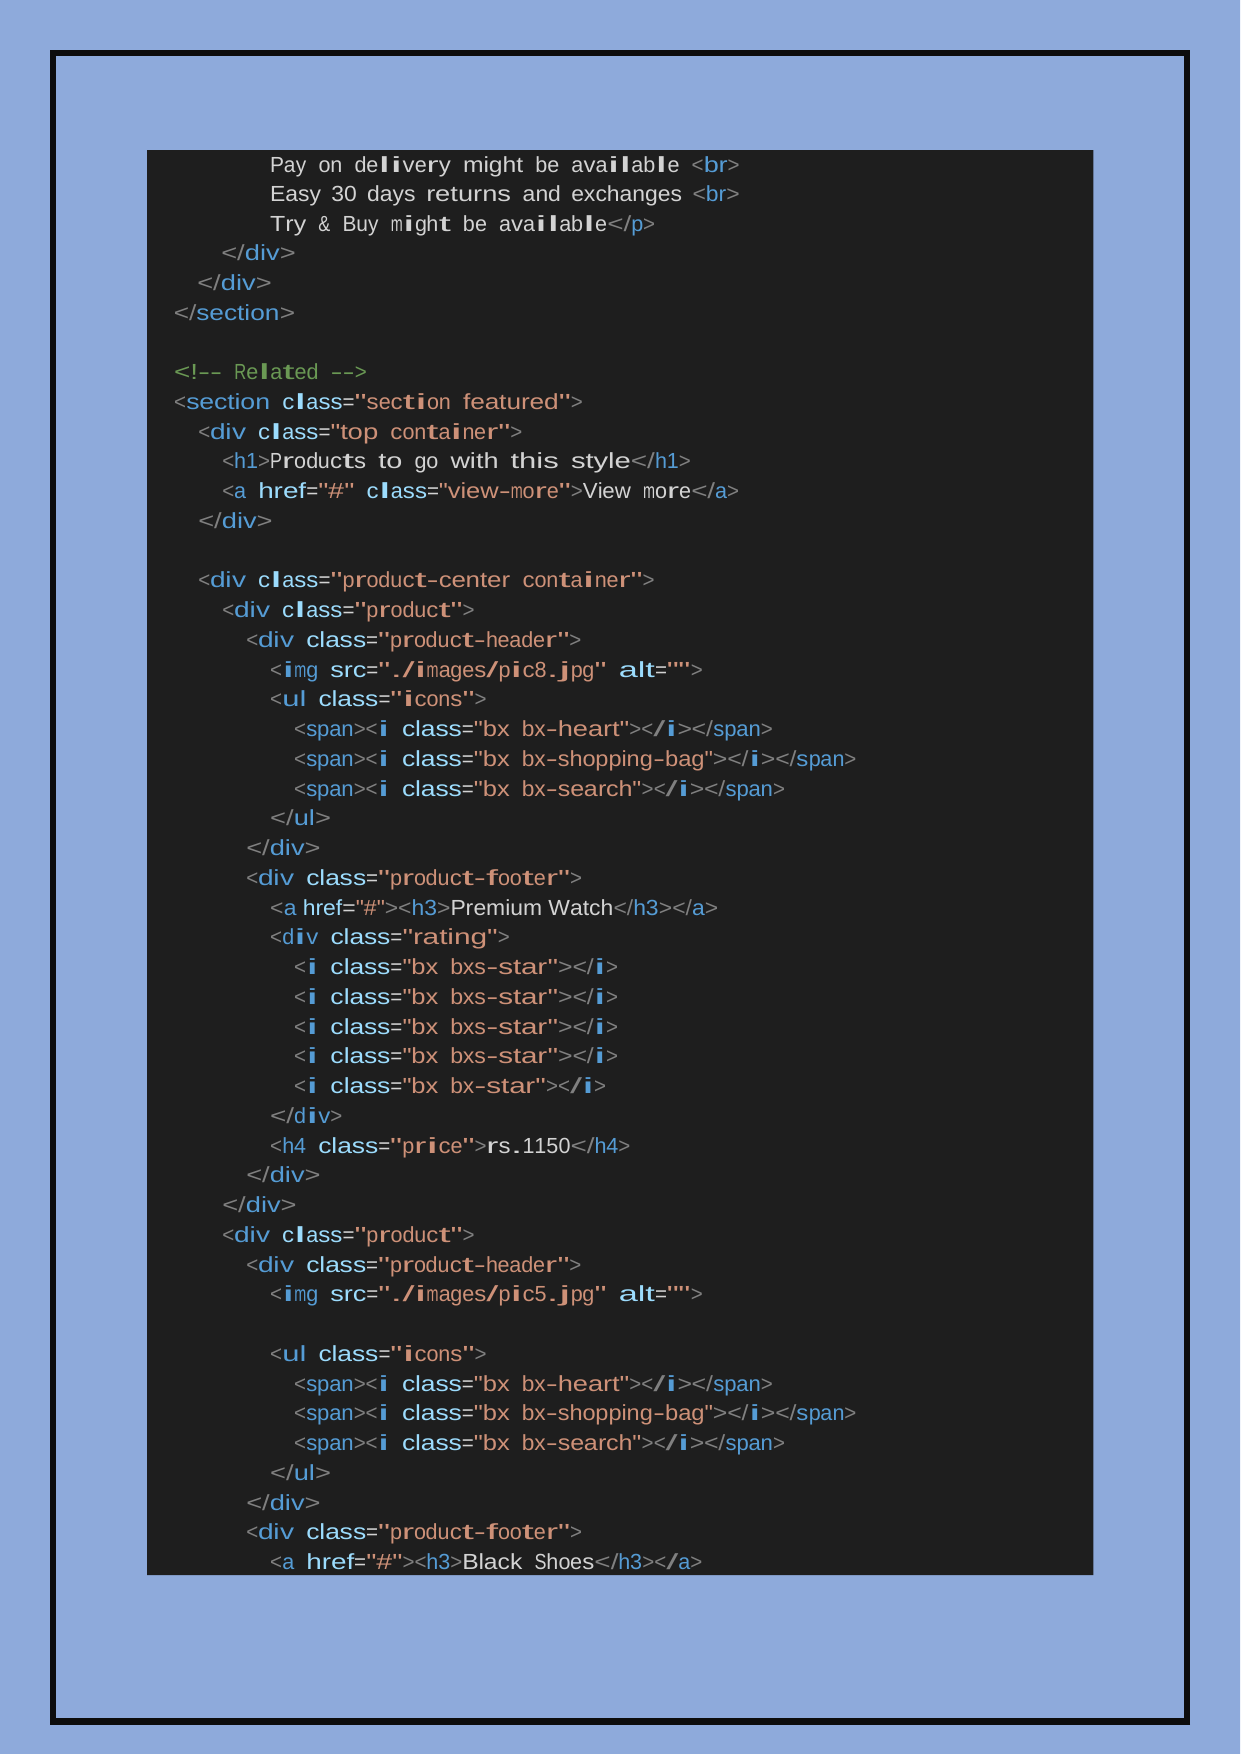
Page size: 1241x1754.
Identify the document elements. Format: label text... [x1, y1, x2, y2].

text </div> [222, 1192, 1105, 1217]
text <ul class="icons"> [270, 1341, 1105, 1366]
text <ul class="icons"> [270, 686, 1105, 711]
text <img src="./images/pic8.jpg" alt=""> [270, 657, 1105, 682]
text <div class="product-footer"> [246, 1519, 1105, 1544]
text </ul> [270, 1460, 1105, 1485]
text <a href="#" class="view-more">View more</a> [222, 478, 1105, 503]
text </div> [246, 1162, 1105, 1187]
text </div> [198, 508, 1105, 533]
text <span><i class="bx bx-shopping-bag"></i></span> [294, 1400, 1105, 1425]
text <i class="bx bxs-star"></i> [294, 954, 1105, 979]
text <h4 class="price">rs.1150</h4> [270, 1133, 1105, 1158]
text </div> [171, 270, 298, 295]
text Pay on delivery might be available <br> Easy 30 days returns and exchanges <br> Try & Buy might be available</p> [270, 152, 739, 236]
text </div> [270, 1103, 1105, 1128]
text <span><i class="bx bx-heart"></i></span> [294, 716, 1105, 741]
text </ul> [270, 805, 1105, 830]
text <span><i class="bx bx-search"></i></span> [294, 1430, 1105, 1455]
text <div class="product-header"> [246, 1252, 1105, 1277]
text <h1>Products to go with this style</h1> [222, 448, 1105, 473]
text <a href="#"><h3>Black Shoes</h3></a> [270, 1549, 1105, 1574]
text <i class="bx bxs-star"></i> [294, 1014, 1105, 1039]
text </div> [246, 1489, 1105, 1515]
text <div class="product"> [222, 1222, 1105, 1247]
text <span><i class="bx bx-heart"></i></span> [294, 1371, 1105, 1396]
text <div class="product"> [222, 597, 1105, 622]
text <span><i class="bx bx-shopping-bag"></i></span> [294, 746, 1105, 771]
text </section> [171, 300, 298, 325]
text <div class="product-header"> [246, 627, 1105, 652]
text </div> [147, 240, 369, 265]
text <i class="bx bx-star"></i> [294, 1073, 1105, 1098]
text <!-- Related --> [174, 359, 1105, 384]
text <section class="section featured"> [174, 389, 1105, 414]
text <img src="./images/pic5.jpg" alt=""> [270, 1281, 1105, 1306]
text <i class="bx bxs-star"></i> [294, 1043, 1105, 1068]
text <a href="#"><h3>Premium Watch</h3></a> [270, 895, 1105, 920]
text <div class="product-footer"> [246, 865, 1105, 890]
text <span><i class="bx bx-search"></i></span> [294, 776, 1105, 801]
text <div class="product-center container"> [198, 567, 1105, 592]
text <div class="top container"> [198, 419, 1105, 444]
text </div> [246, 835, 1105, 860]
text <i class="bx bxs-star"></i> [294, 984, 1105, 1009]
text <div class="rating"> [270, 924, 1105, 949]
